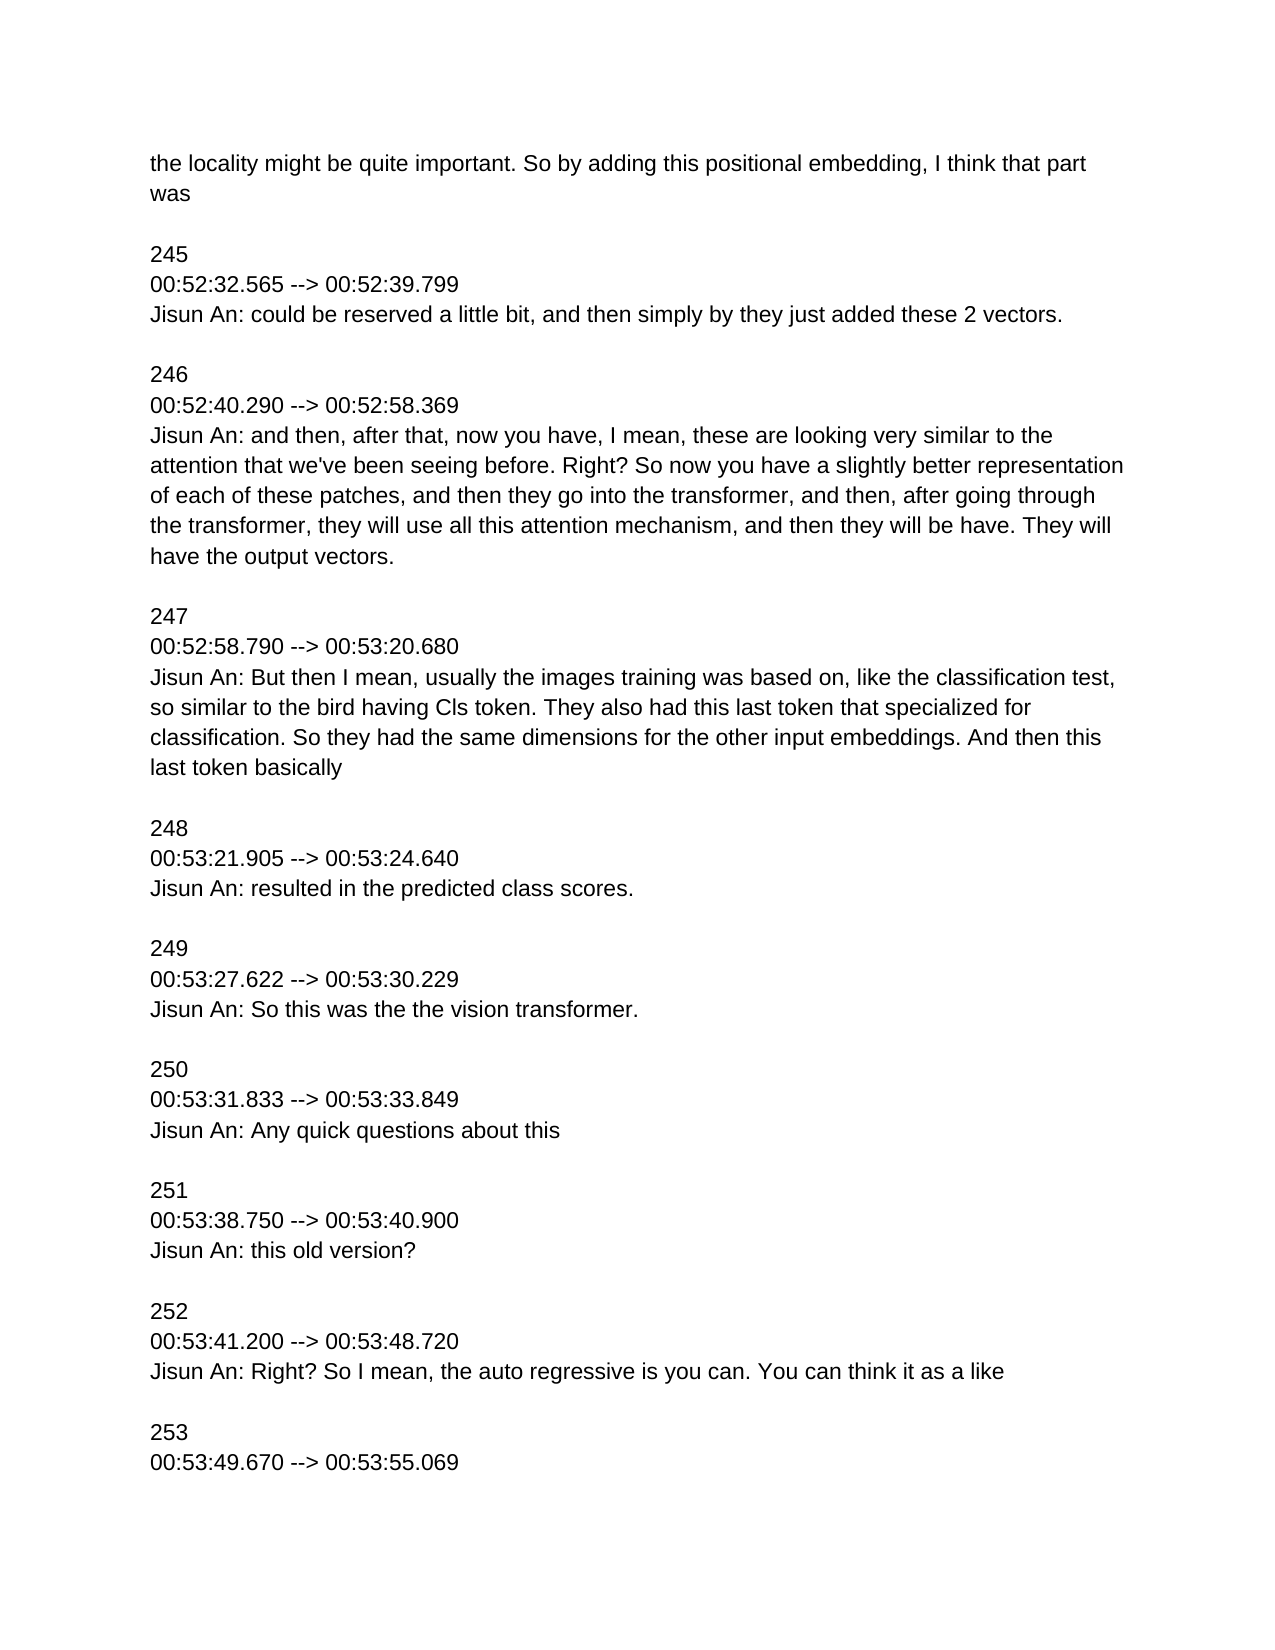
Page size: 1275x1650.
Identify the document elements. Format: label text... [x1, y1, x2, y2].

text 251 [150, 1177, 1125, 1203]
text 247 [150, 603, 1125, 629]
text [150, 150, 1125, 207]
text Jisun An: this old version? [150, 1237, 1125, 1264]
text 00:52:40.290 --> 00:52:58.369 [150, 392, 1125, 418]
text 00:53:38.750 --> 00:53:40.900 [150, 1207, 1125, 1234]
text Jisun An: resulted in the predicted class scores. [150, 875, 1125, 901]
text 00:52:32.565 --> 00:52:39.799 [150, 271, 1125, 297]
text Jisun An: Right? So I mean, the auto regressive is you can. You can think it as a like [150, 1358, 1125, 1385]
text 248 [150, 814, 1125, 841]
text Jisun An: and then, after that, now you have, I mean, these are looking very similar to the attention that we've been seeing before. Right? So now you have a slightly better representation of each of these patches, and then they go into the transformer, and then, after going through the transformer, they will use all this attention mechanism, and then they will be have. They will have the output vectors. [150, 422, 1125, 569]
text Jisun An: Any quick questions about this [150, 1117, 1125, 1143]
text Jisun An: But then I mean, usually the images training was based on, like the classification test, so similar to the bird having Cls token. They also had this last token that specialized for classification. So they had the same dimensions for the other input embeddings. And then this last token basically [150, 663, 1125, 781]
text Jisun An: could be reserved a little bit, and then simply by they just added these 2 vectors. [150, 301, 1125, 327]
text 250 [150, 1056, 1125, 1083]
text 00:53:49.670 --> 00:53:55.069 [150, 1449, 1125, 1475]
text 00:53:27.622 --> 00:53:30.229 [150, 966, 1125, 992]
text 249 [150, 935, 1125, 962]
text 253 [150, 1419, 1125, 1445]
text 252 [150, 1298, 1125, 1324]
text 00:53:31.833 --> 00:53:33.849 [150, 1086, 1125, 1113]
text 245 [150, 241, 1125, 267]
text 246 [150, 361, 1125, 388]
text 00:52:58.790 --> 00:53:20.680 [150, 633, 1125, 660]
text 00:53:21.905 --> 00:53:24.640 [150, 845, 1125, 871]
text 00:53:41.200 --> 00:53:48.720 [150, 1328, 1125, 1354]
text Jisun An: So this was the the vision transformer. [150, 996, 1125, 1022]
